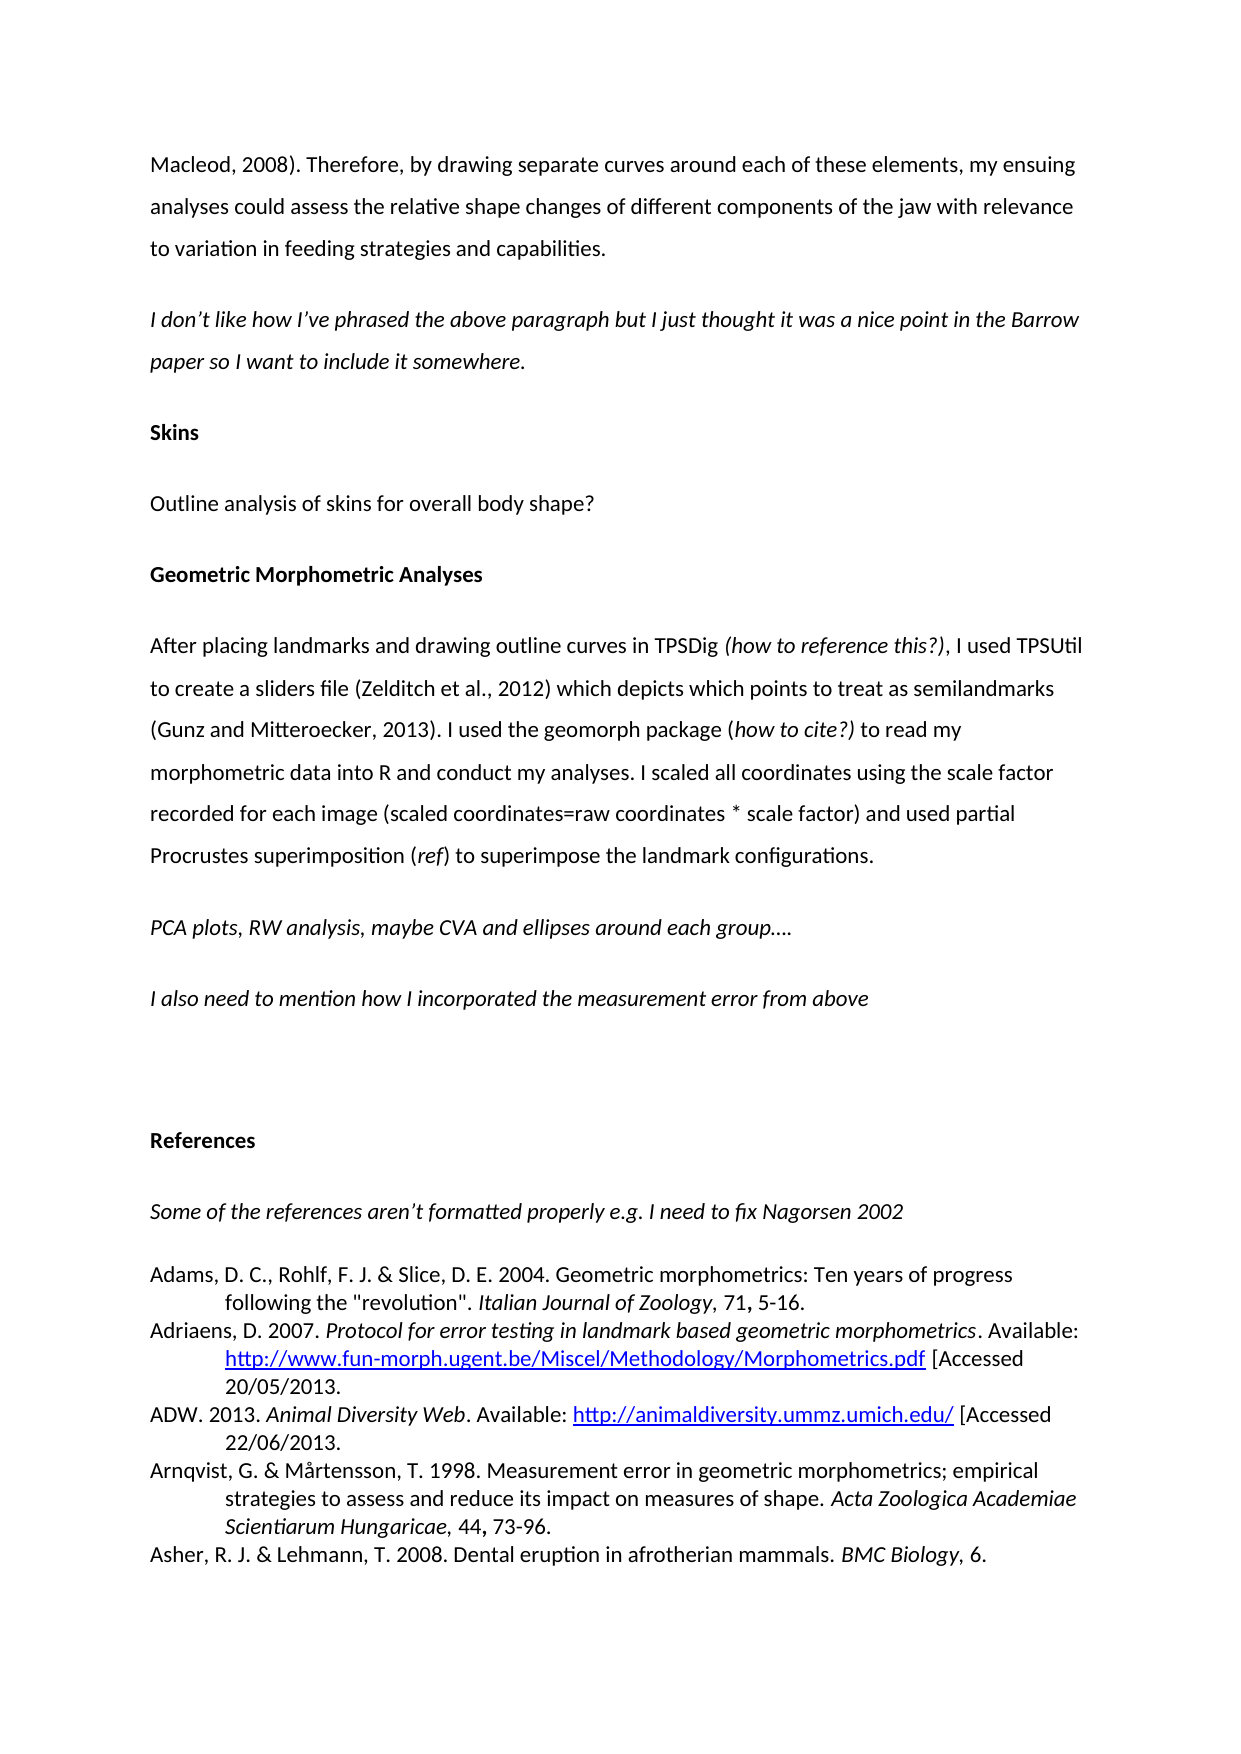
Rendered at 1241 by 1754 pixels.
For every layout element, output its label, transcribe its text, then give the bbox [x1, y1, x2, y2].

text ADW. 2013. Animal Diversity Web. Available: http://animaldiversity.ummz.umich.edu/ [Accessed 22/06/2013. [150, 1400, 1090, 1456]
text PCA plots, RW analysis, maybe CVA and ellipses around each group…. [150, 913, 1090, 941]
text After placing landmarks and drawing outline curves in TPSDig (how to reference this?), I used TPSUtil to create a sliders file (Zelditch et al., 2012) which depicts which points to treat as semilandmarks (Gunz and Mitteroecker, 2013). I used the geomorph package (how to cite?) to read my morphometric data into R and conduct my analyses. I scaled all coordinates using the scale factor recorded for each image (scaled coordinates=raw coordinates * scale factor) and used partial Procrustes superimposition (ref) to superimpose the landmark configurations. [150, 632, 1090, 869]
text Asher, R. J. & Lehmann, T. 2008. Dental eruption in afrotherian mammals. BMC Biology, 6. [150, 1540, 1090, 1568]
text Geometric Morphometric Analyses [150, 561, 1090, 588]
text Skins [150, 418, 1090, 446]
text References [150, 1126, 1090, 1154]
text Some of the references aren’t formatted properly e.g. I need to fix Nagorsen 2002 [150, 1197, 1090, 1225]
text Adams, D. C., Rohlf, F. J. & Slice, D. E. 2004. Geometric morphometrics: Ten years of progress following the "revolution". Italian Journal of Zoology, 71, 5-16. [150, 1260, 1090, 1316]
text Arnqvist, G. & Mårtensson, T. 1998. Measurement error in geometric morphometrics; empirical strategies to assess and reduce its impact on measures of shape. Acta Zoologica Academiae Scientiarum Hungaricae, 44, 73-96. [150, 1456, 1090, 1540]
text Outline analysis of skins for overall body shape? [150, 489, 1090, 517]
text Adriaens, D. 2007. Protocol for error testing in landmark based geometric morphometrics. Available: http://www.fun-morph.ugent.be/Miscel/Methodology/Morphometrics.pdf [Accessed 20/05/2013. [150, 1316, 1090, 1400]
text I also need to mention how I incorporated the measurement error from above [150, 984, 1090, 1012]
text I don’t like how I’ve phrased the above paragraph but I just thought it was a nice point in the Barrow paper so I want to include it somewhere. [150, 305, 1090, 375]
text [150, 150, 1090, 262]
